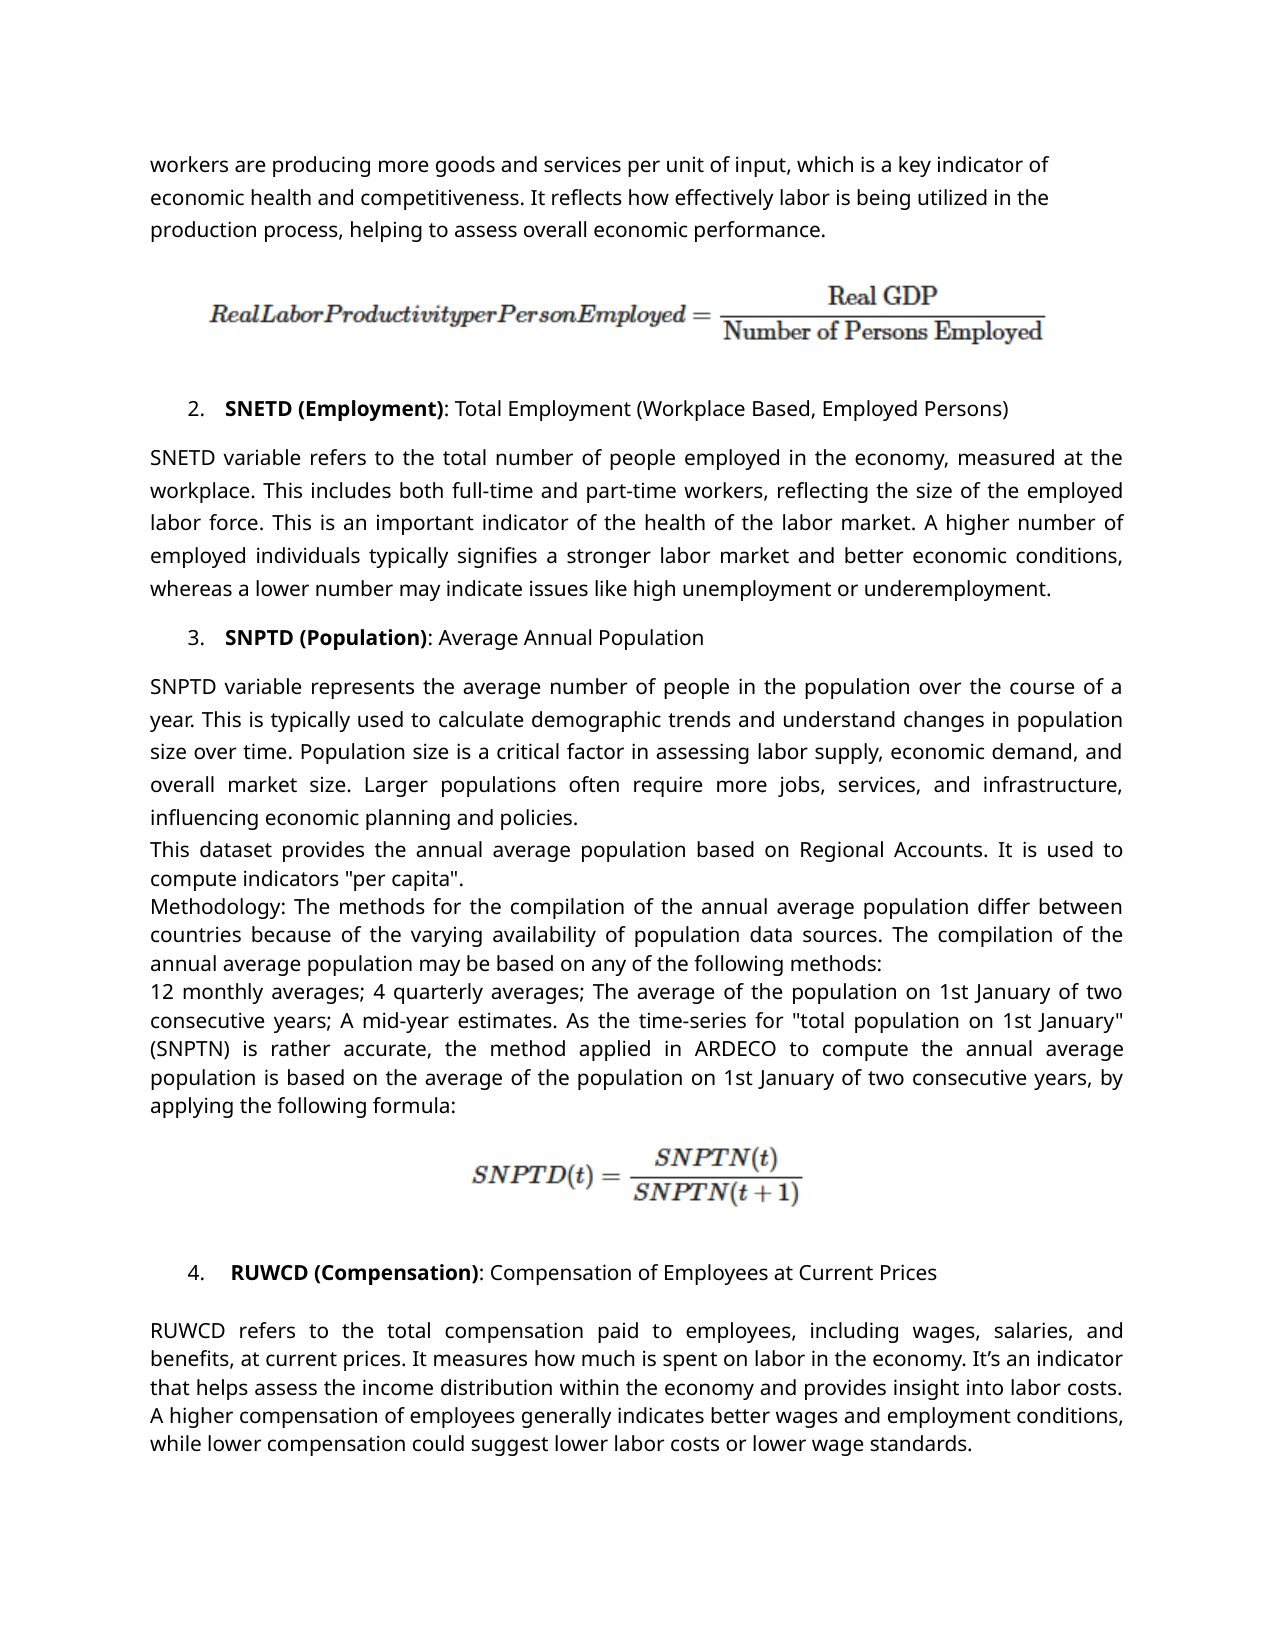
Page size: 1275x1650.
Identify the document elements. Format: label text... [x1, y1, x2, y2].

text RUWCD refers to the total compensation paid to employees, including wages, salaries, and benefits, at current prices. It measures how much is spent on labor in the economy. It’s an indicator that helps assess the income distribution within the economy and provides insight into labor costs. A higher compensation of employees generally indicates better wages and employment conditions, while lower compensation could suggest lower labor costs or lower wage standards. [150, 1316, 1125, 1458]
list RUWCD (Compensation): Compensation of Employees at Current Prices [187, 1258, 1125, 1287]
text SNETD variable refers to the total number of people employed in the economy, measured at the workplace. This includes both full-time and part-time workers, reflecting the size of the employed labor force. This is an important indicator of the health of the labor market. A higher number of employed individuals typically signifies a stronger labor market and better economic conditions, whereas a lower number may indicate issues like high unemployment or underemployment. [150, 443, 1125, 602]
text This dataset provides the annual average population based on Regional Accounts. It is used to compute indicators "per capita". [150, 835, 1125, 892]
text Methodology: The methods for the compilation of the annual average population differ between countries because of the varying availability of population data sources. The compilation of the annual average population may be based on any of the following methods: [150, 892, 1125, 977]
text SNPTD variable represents the average number of people in the population over the course of a year. This is typically used to calculate demographic trends and understand changes in population size over time. Population size is a critical factor in assessing labor supply, economic demand, and overall market size. Larger populations often require more jobs, services, and infrastructure, influencing economic planning and policies. [150, 672, 1125, 831]
picture [444, 1119, 831, 1229]
list SNETD (Employment): Total Employment (Workplace Based, Employed Persons) [187, 394, 1125, 422]
text 12 monthly averages; 4 quarterly averages; The average of the population on 1st January of two consecutive years; A mid-year estimates. As the time-series for "total population on 1st January" (SNPTN) is rather accurate, the method applied in ARDECO to compute the annual average population is based on the average of the population on 1st January of two consecutive years, by applying the following formula: [150, 977, 1125, 1120]
list SNPTD (Population): Average Annual Population [187, 623, 1125, 651]
picture [150, 264, 1097, 373]
